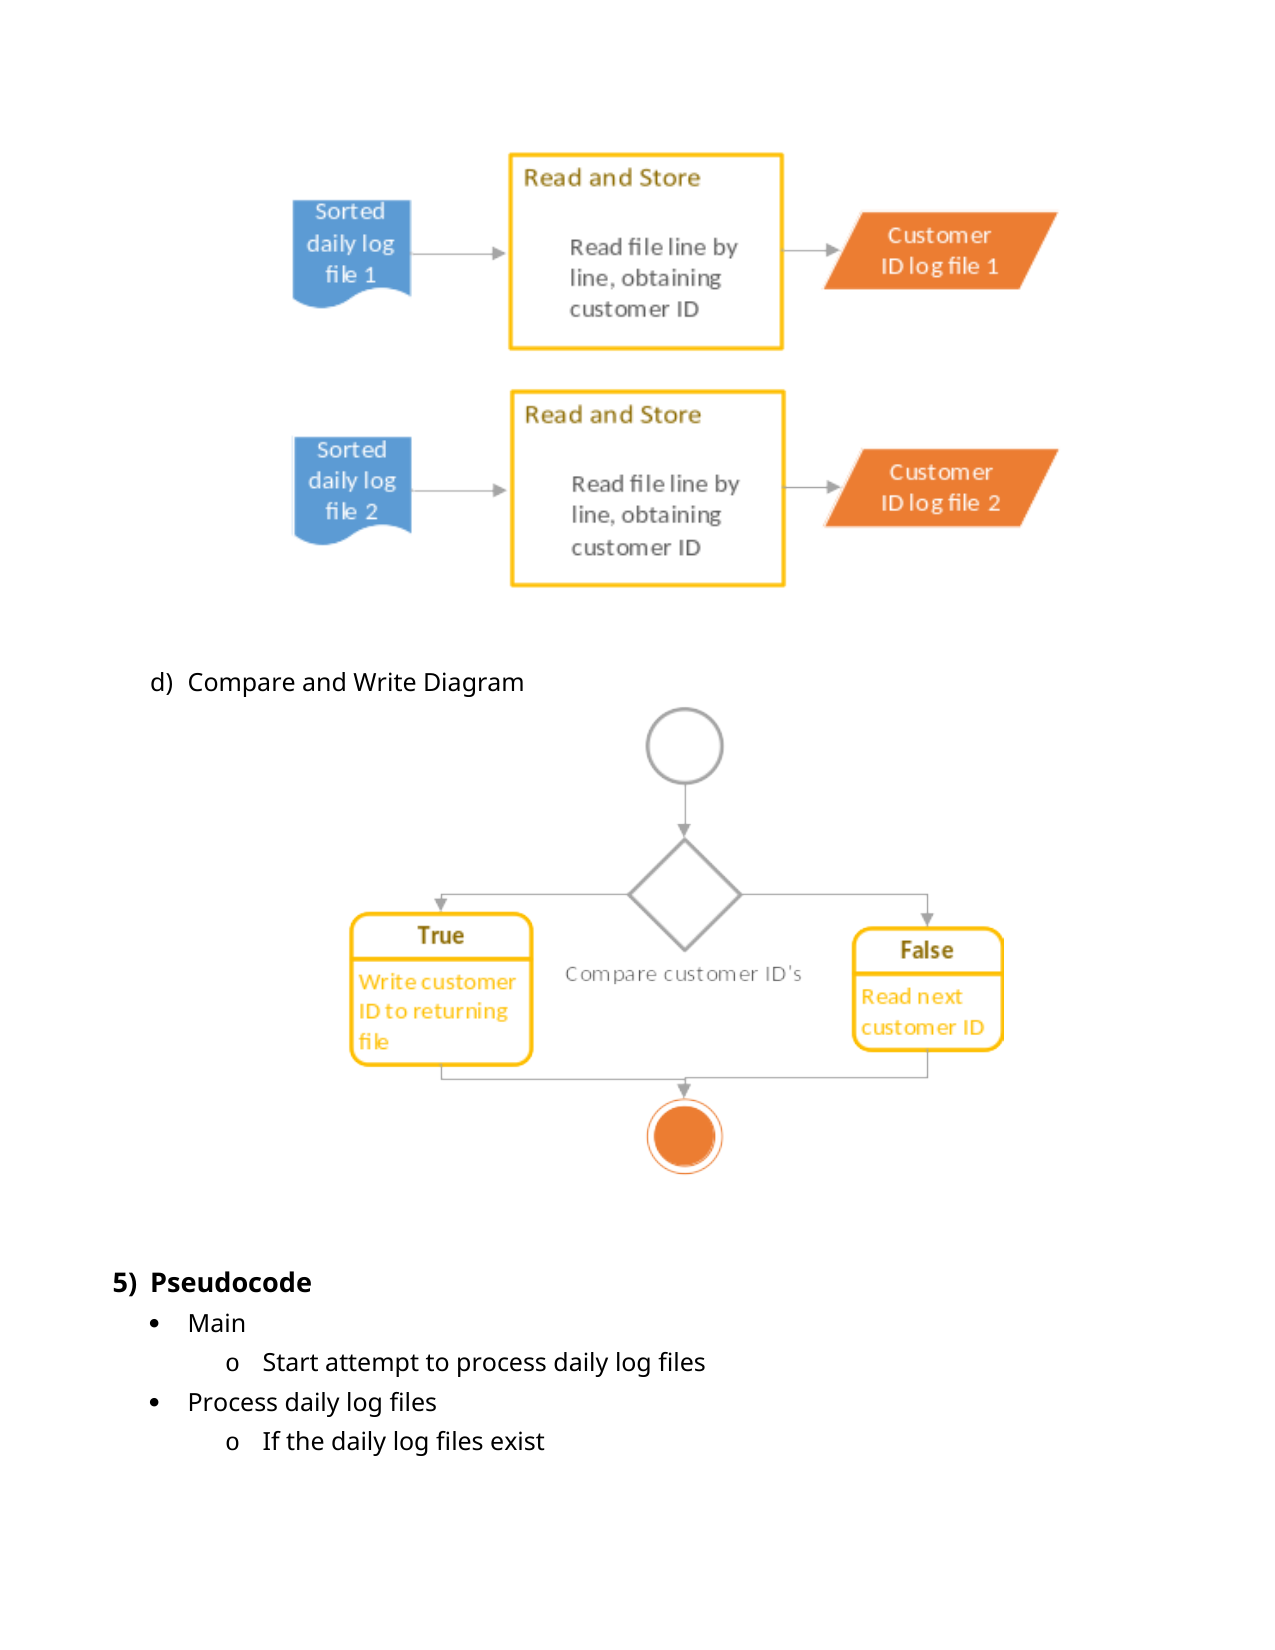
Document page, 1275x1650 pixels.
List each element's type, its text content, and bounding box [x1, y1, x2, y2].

list Main [150, 1306, 1162, 1340]
list Start attempt to process daily log files [225, 1345, 1162, 1379]
list Process daily log files [150, 1384, 1162, 1418]
list Pseudocode [112, 1263, 1162, 1300]
list Compare and Write Diagram [150, 665, 1162, 699]
list If the daily log files exist [225, 1423, 1162, 1458]
